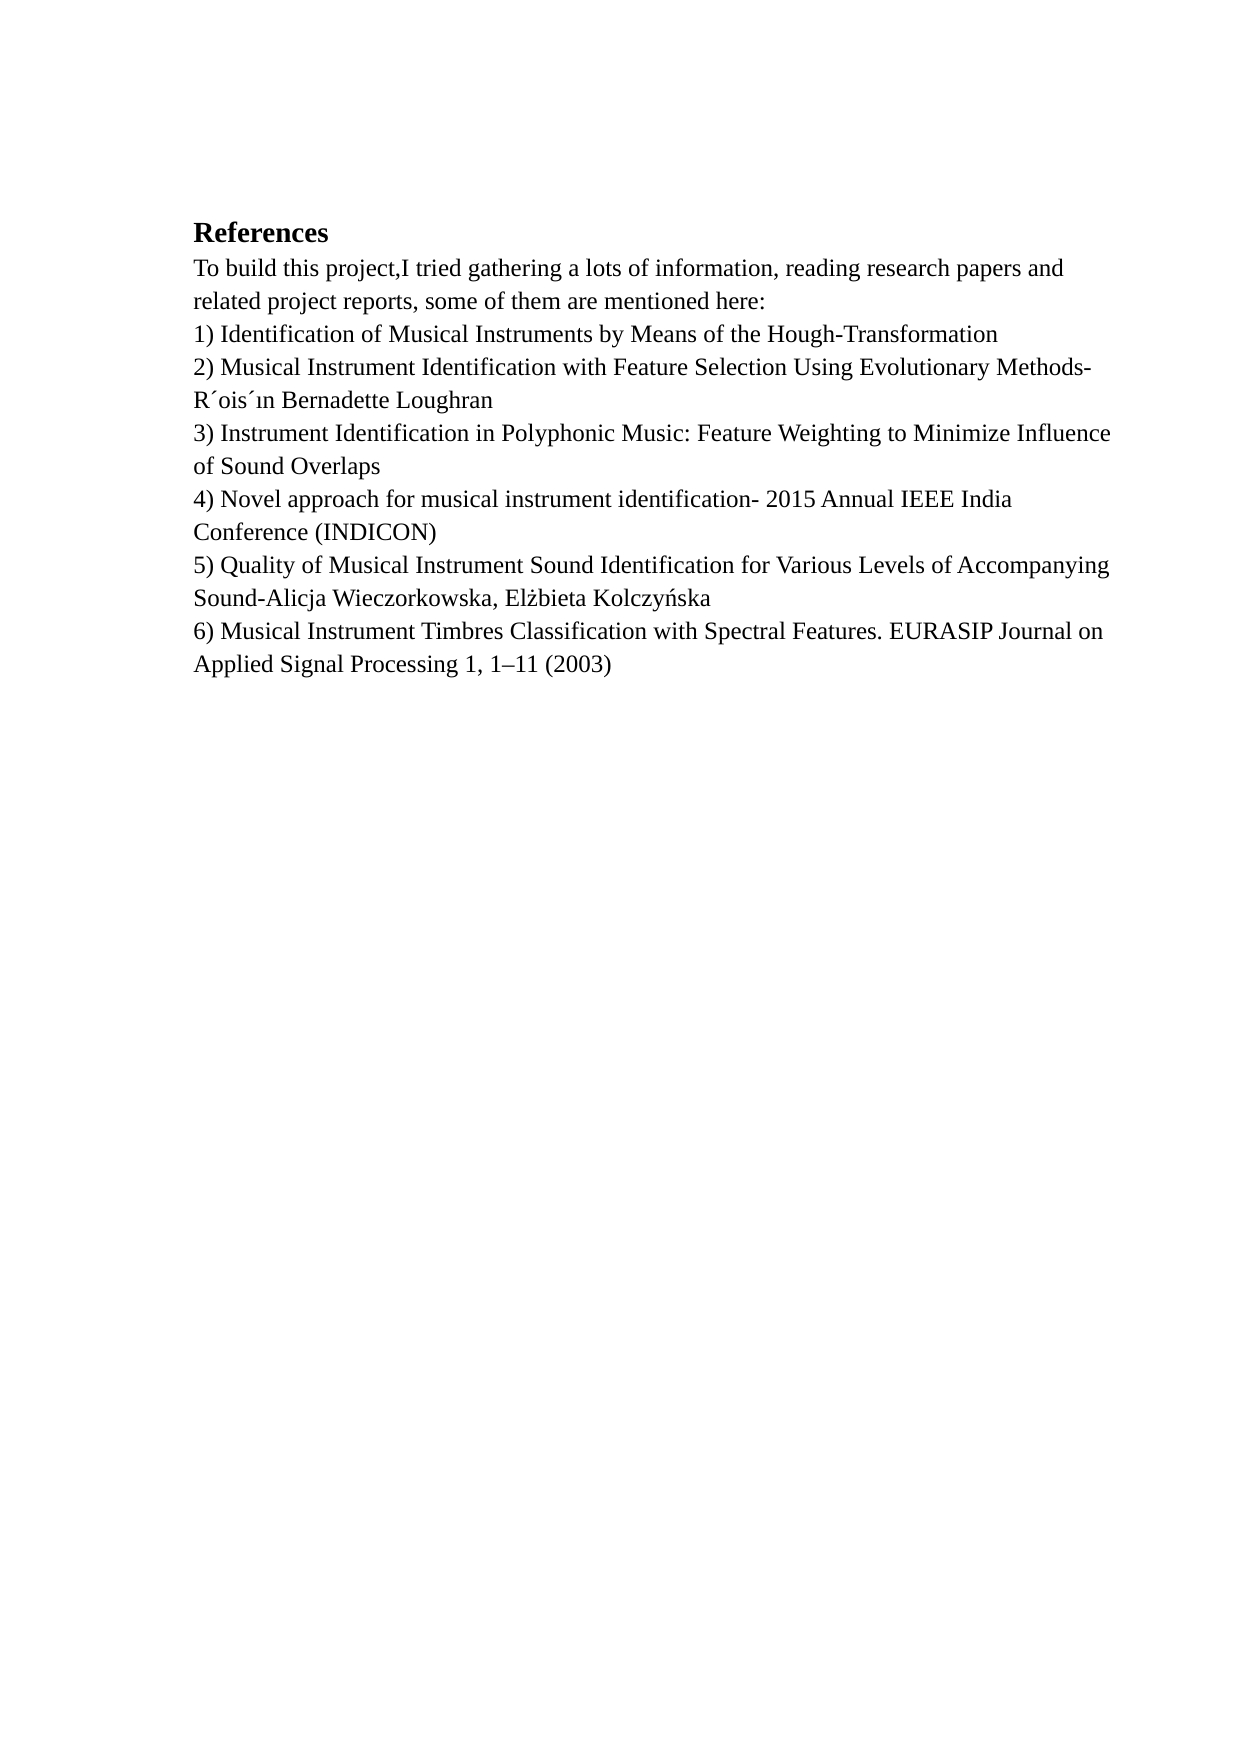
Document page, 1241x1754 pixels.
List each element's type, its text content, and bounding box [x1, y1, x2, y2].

list 2) Musical Instrument Identification with Feature Selection Using Evolutionary Methods- [193, 352, 1122, 381]
list 4) Novel approach for musical instrument identification- 2015 Annual IEEE India Conference (INDICON) [193, 484, 1122, 546]
list References [193, 215, 1122, 248]
list To build this project,I tried gathering a lots of information, reading research papers and related project reports, some of them are mentioned here: [193, 253, 1122, 315]
list 3) Instrument Identification in Polyphonic Music: Feature Weighting to Minimize Influence of Sound Overlaps [193, 418, 1122, 480]
list R´ois´ın Bernadette Loughran [193, 385, 1122, 414]
list 6) Musical Instrument Timbres Classification with Spectral Features. EURASIP Journal on Applied Signal Processing 1, 1–11 (2003) [193, 616, 1122, 678]
list 5) Quality of Musical Instrument Sound Identification for Various Levels of Accompanying Sound-Alicja Wieczorkowska, Elżbieta Kolczyńska [193, 550, 1122, 612]
list 1) Identification of Musical Instruments by Means of the Hough-Transformation [193, 319, 1122, 348]
